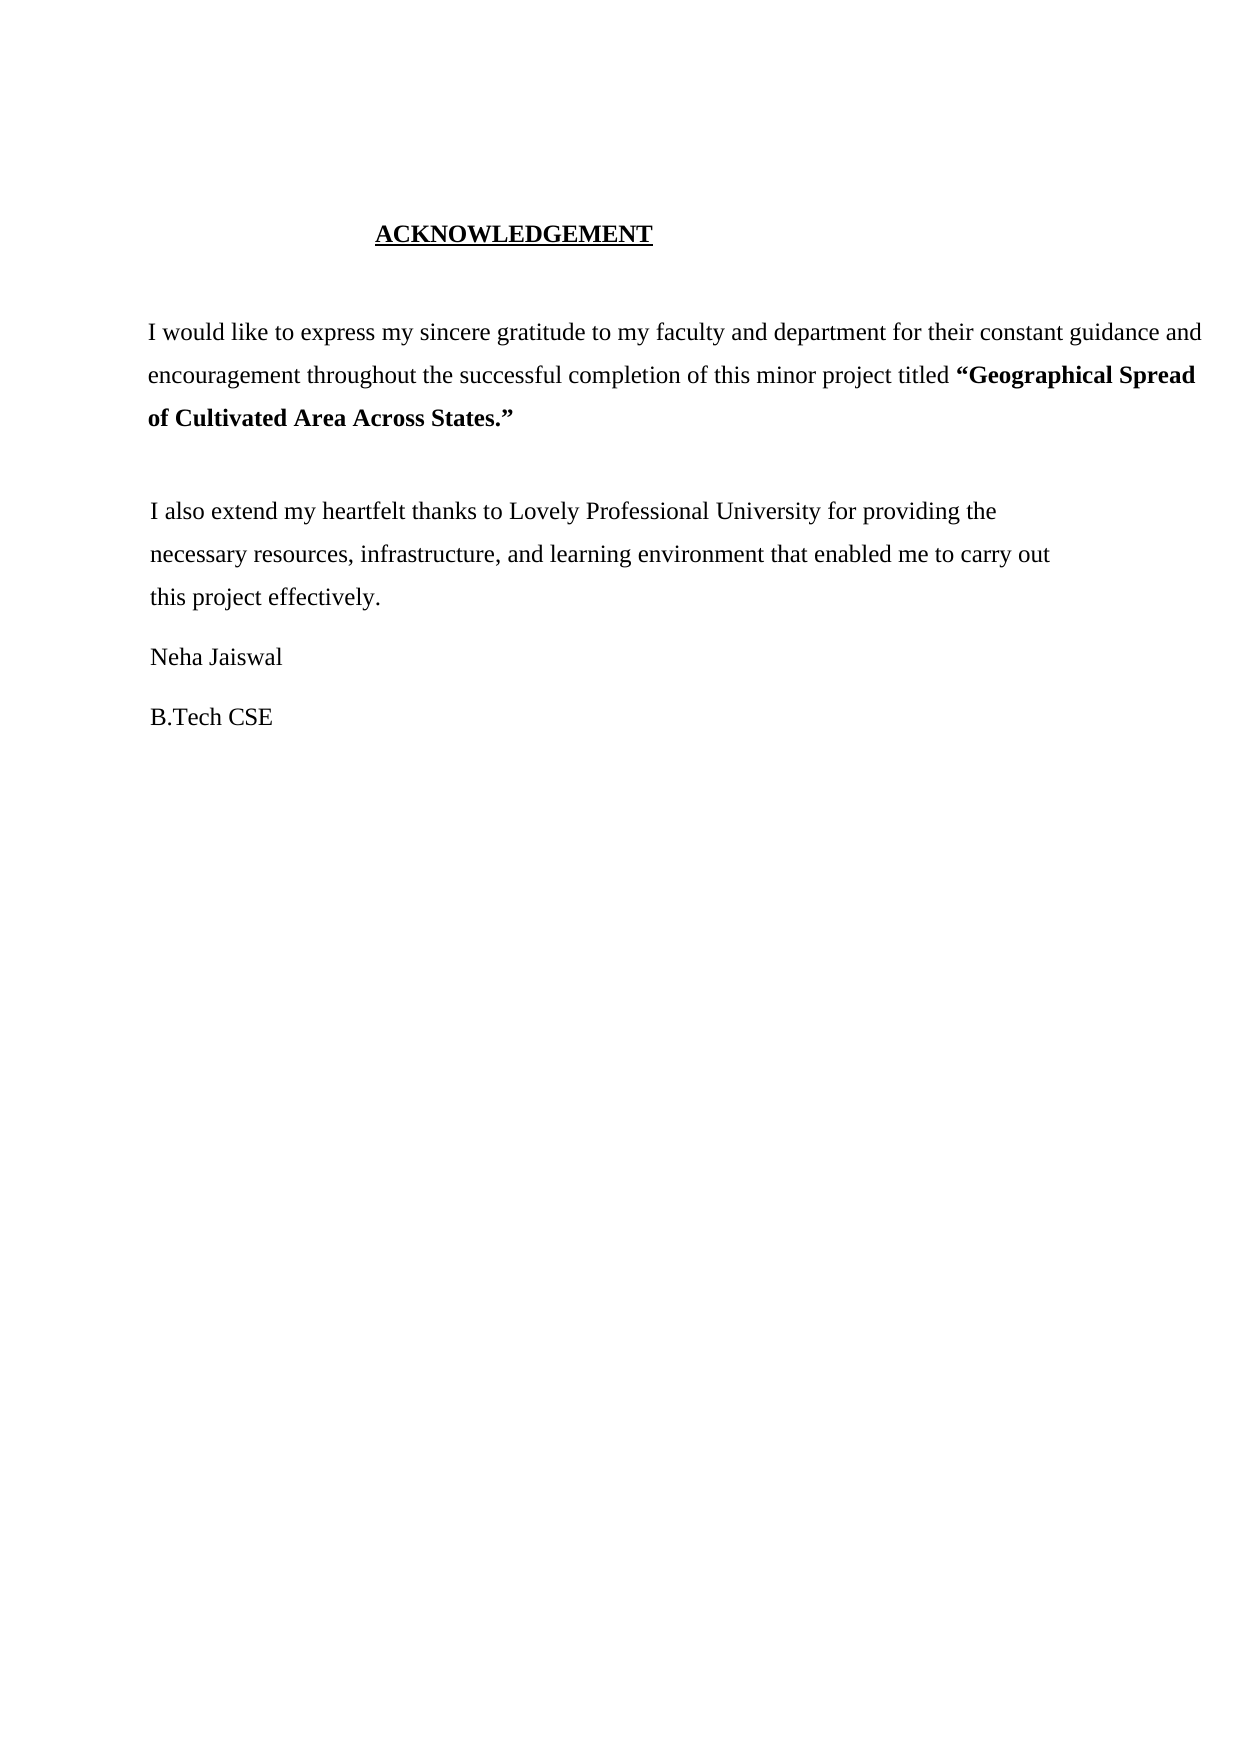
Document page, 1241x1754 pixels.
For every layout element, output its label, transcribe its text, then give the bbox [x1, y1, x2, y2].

text B.Tech CSE [150, 702, 332, 731]
text I would like to express my sincere gratitude to my faculty and department for their constant guidance and encouragement throughout the successful completion of this minor project titled “Geographical Spread of Cultivated Area Across States.” [148, 317, 1211, 432]
text Neha Jaiswal [150, 642, 332, 671]
subtitle ACKNOWLEDGEMENT [375, 219, 1211, 248]
text I also extend my heartfelt thanks to Lovely Professional University for providing the necessary resources, infrastructure, and learning environment that enabled me to carry out this project effectively. [150, 496, 1088, 611]
